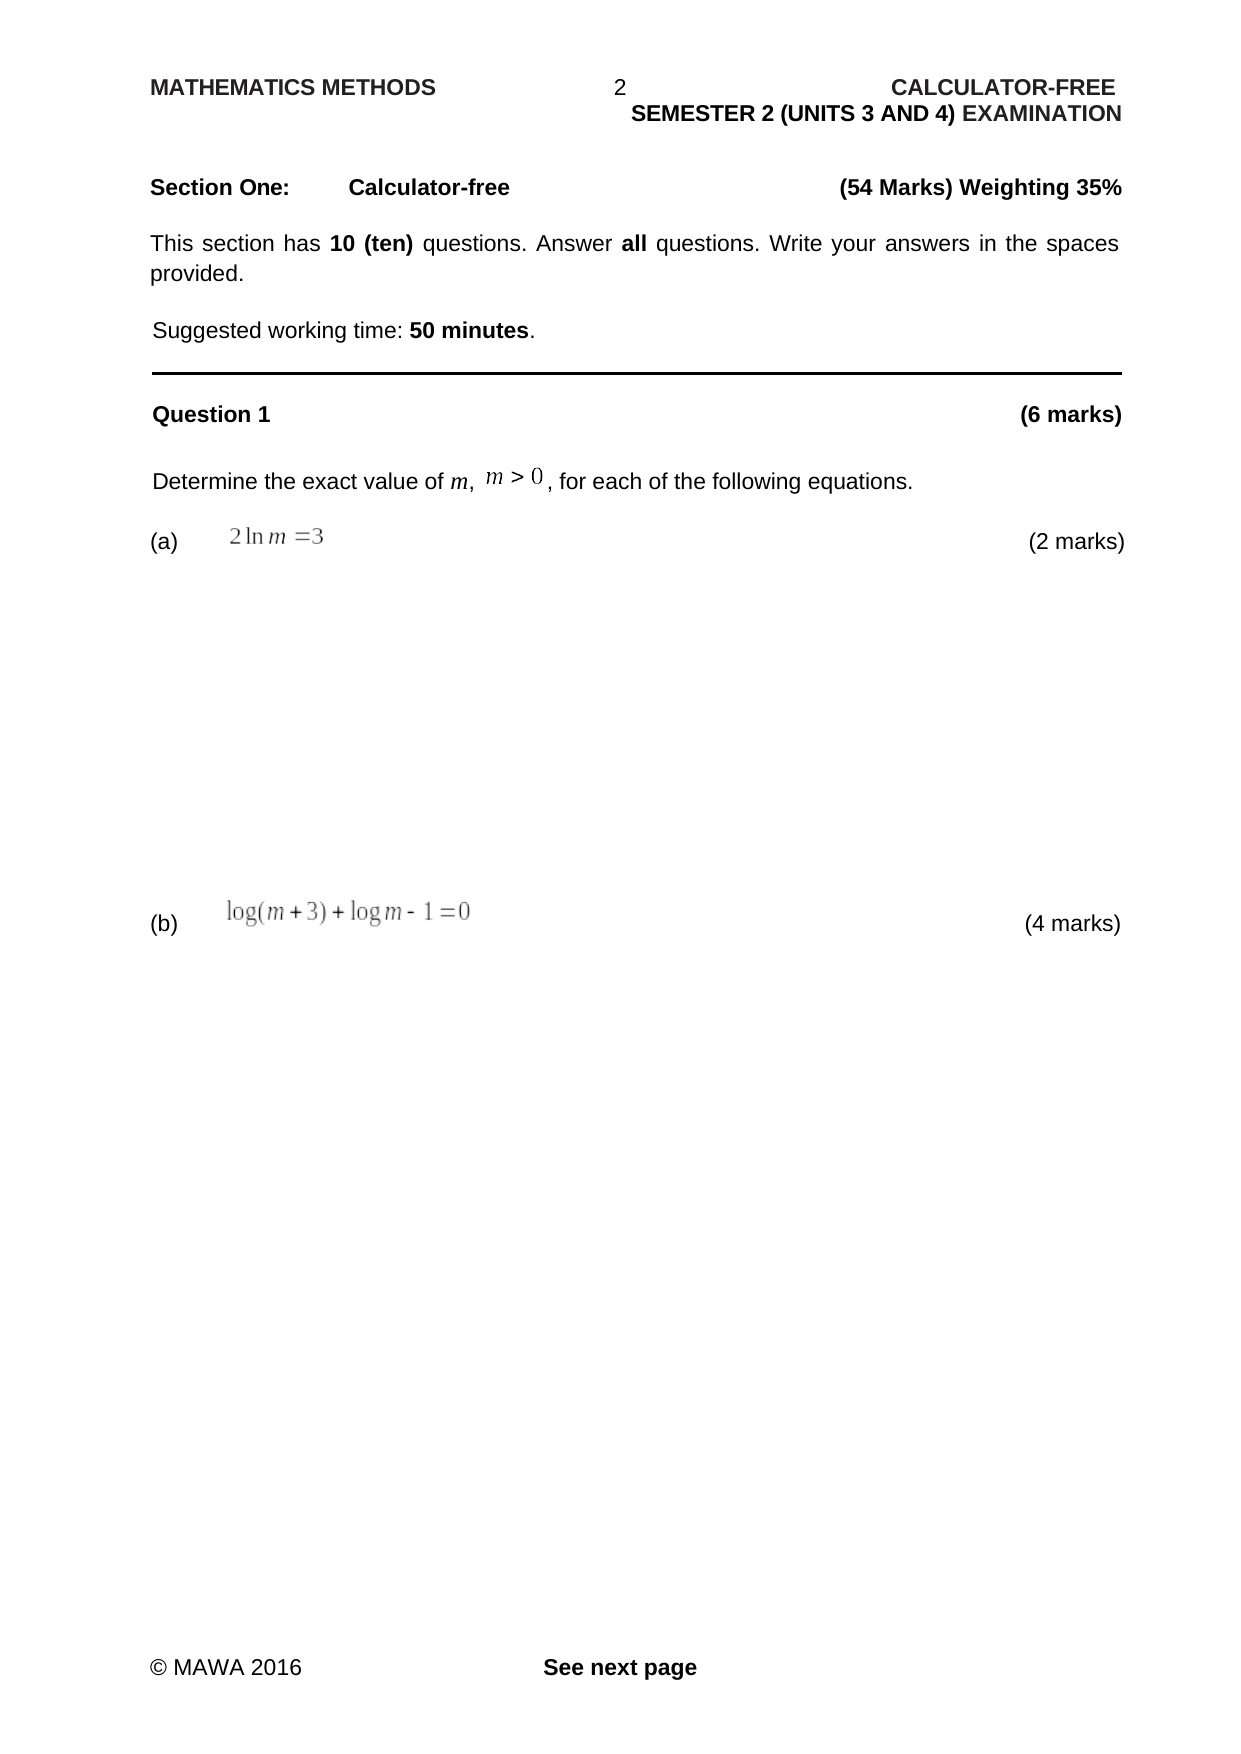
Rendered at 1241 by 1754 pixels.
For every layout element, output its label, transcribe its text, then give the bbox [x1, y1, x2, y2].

text Question 1 (6 marks) [152, 401, 1122, 428]
text Section One: Calculator-free (54 Marks) Weighting 35% [150, 146, 1127, 200]
text Suggested working time: 50 minutes. [152, 317, 1122, 343]
text Determine the exact value of m, , for each of the following equations. [152, 462, 1122, 495]
text (a) (2 marks) [150, 522, 1122, 554]
text (b) (4 marks) [150, 897, 1122, 936]
text This section has 10 (ten) questions. Answer all questions. Write your answers in the spaces provided. [150, 230, 1119, 287]
